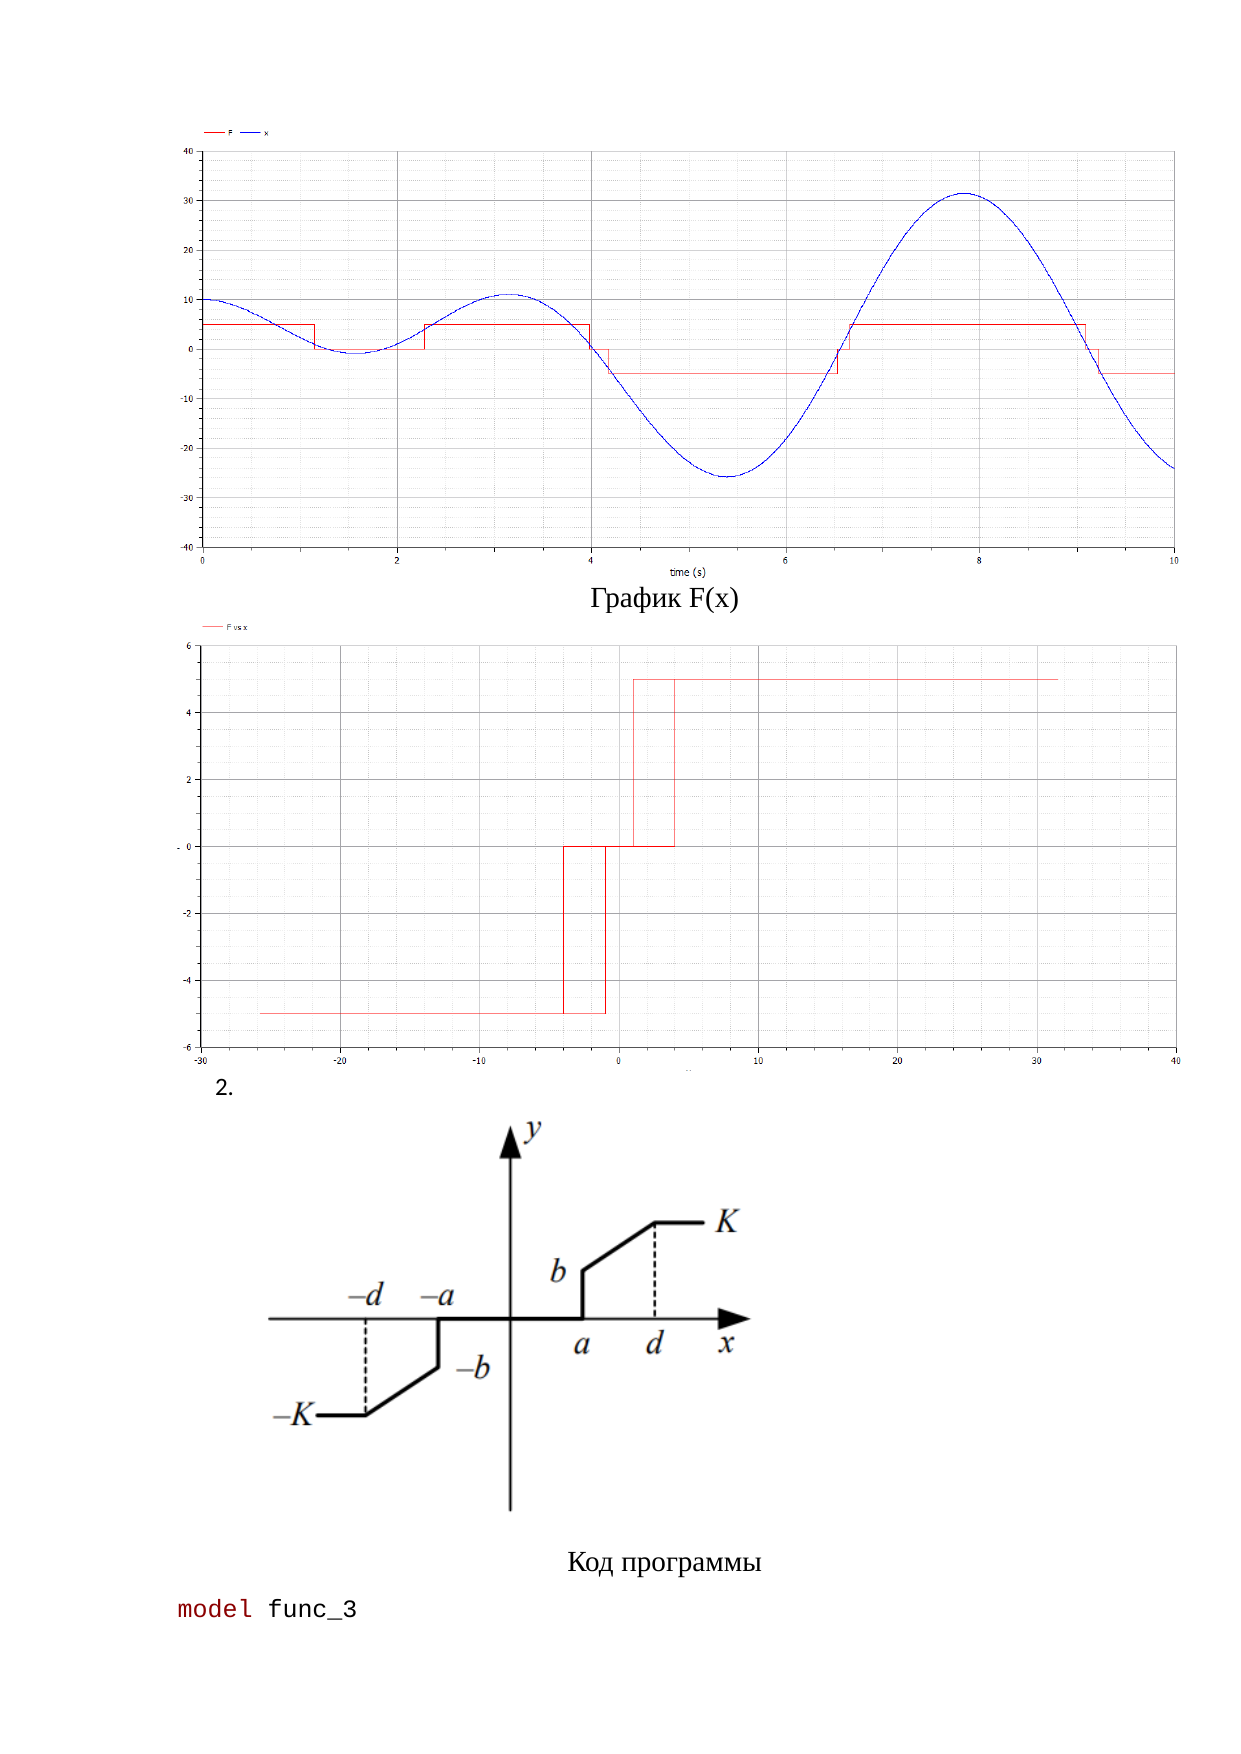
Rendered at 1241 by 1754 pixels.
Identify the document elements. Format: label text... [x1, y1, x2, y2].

picture [177, 118, 1182, 581]
picture [177, 613, 1182, 1071]
picture [177, 1120, 869, 1544]
text Код программы [177, 1544, 1152, 1577]
text График F(x) [177, 581, 1152, 613]
text model func_3 [177, 1597, 1152, 1625]
